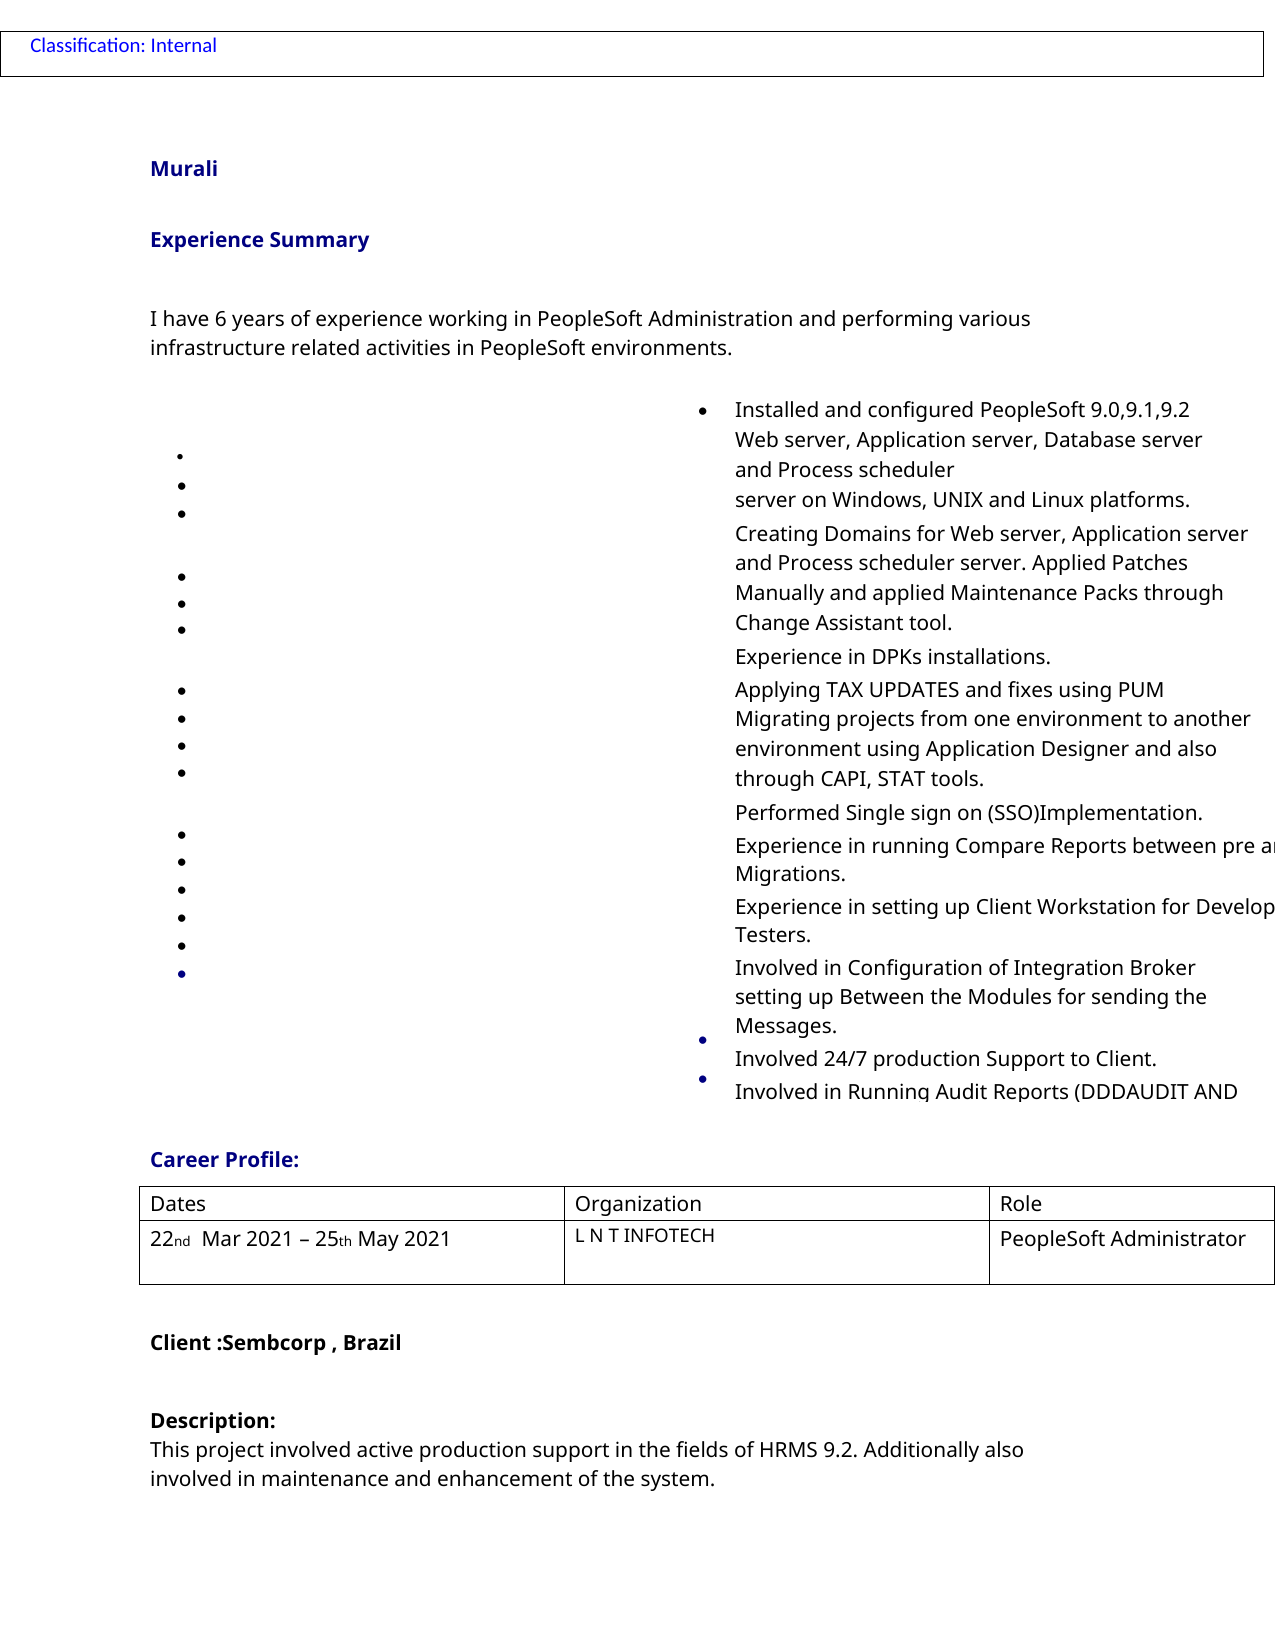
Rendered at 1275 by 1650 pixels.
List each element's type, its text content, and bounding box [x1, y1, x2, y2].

table_header Role [990, 1187, 1274, 1220]
text Career Profile: [150, 1145, 1275, 1173]
table_header Dates [140, 1187, 564, 1220]
table_header Organization [565, 1187, 989, 1220]
table_cell L N T INFOTECH [565, 1221, 989, 1284]
table_cell PeopleSoft Administrator [990, 1221, 1274, 1284]
table_header Classification: Internal [1, 32, 1263, 76]
table_cell 22nd Mar 2021 – 25th May 2021 [140, 1221, 564, 1284]
text Description: This project involved active production support in the fields of HRMS 9.2. Additionally also involved in maintenance and enhancement of the system. [150, 1407, 1110, 1493]
text I have 6 years of experience working in PeopleSoft Administration and performing various infrastructure related activities in PeopleSoft environments. [150, 304, 1110, 361]
text Experience Summary [150, 225, 1275, 253]
text Client :Sembcorp , Brazil [150, 1328, 1275, 1356]
table_header • • • • • • • • • • • • • • • • • • • [83, 389, 720, 1102]
table_header Installed and configured PeopleSoft 9.0,9.1,9.2 Web server, Application server, Database server and Process scheduler server on Windows, UNIX and Linux platforms. Creating Domains for Web server, Application server and Process scheduler server. Applied Patches Manually and applied Maintenance Packs through Change Assistant tool. Experience in DPKs installations. Applying TAX UPDATES and fixes using PUM Migrating projects from one environment to another environment using Application Designer and also through CAPI, STAT tools. Performed Single sign on (SSO)Implementation. Experience in running Compare Reports between pre and Post Migrations. Experience in setting up Client Workstation for Developers and Testers. Involved in Configuration of Integration Broker setting up Between the Modules for sending the Messages. Involved 24/7 production Support to Client. Involved in Running Audit Reports (DDDAUDIT AND SYSAUDIT) for Integrity Checks. Experience in Configuration and Setup the REN server. Configured and Maintained Report Nodes settings. Checked and Clear Cache for the servers. Involved in Troubleshooting of the servers like Application server, web server and Process scheduler server. Worked on Peopletools Upgrade PT8.52 to PT8.55 and 8.55 to 8.57. Installing and configuring Elastic Search 6.1.2 [720, 389, 1275, 1102]
text Murali [150, 154, 1275, 183]
